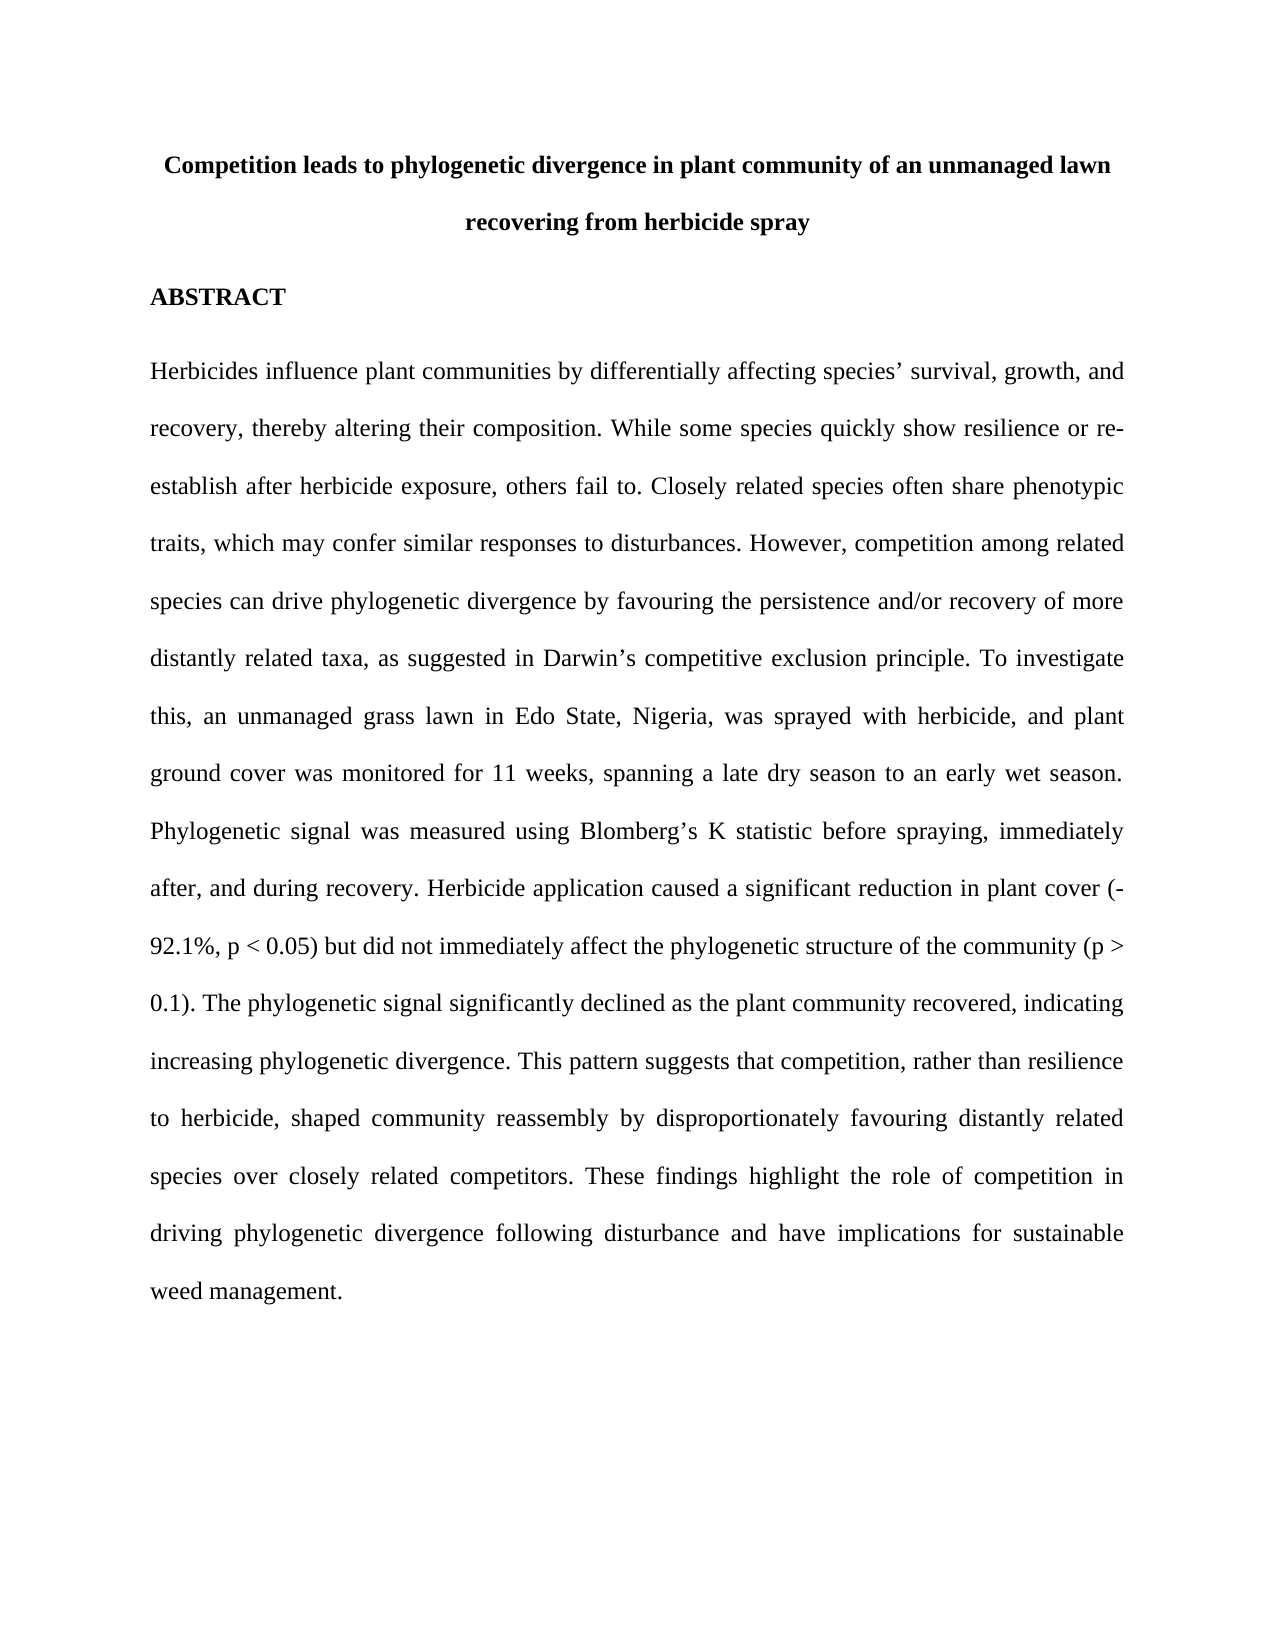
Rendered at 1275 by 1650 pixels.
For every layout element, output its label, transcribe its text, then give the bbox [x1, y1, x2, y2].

text ABSTRACT [150, 282, 1125, 310]
text Competition leads to phylogenetic divergence in plant community of an unmanaged lawn recovering from herbicide spray [150, 150, 1125, 236]
text Herbicides influence plant communities by differentially affecting species’ survival, growth, and recovery, thereby altering their composition. While some species quickly show resilience or re-establish after herbicide exposure, others fail to. Closely related species often share phenotypic traits, which may confer similar responses to disturbances. However, competition among related species can drive phylogenetic divergence by favouring the persistence and/or recovery of more distantly related taxa, as suggested in Darwin’s competitive exclusion principle. To investigate this, an unmanaged grass lawn in Edo State, Nigeria, was sprayed with herbicide, and plant ground cover was monitored for 11 weeks, spanning a late dry season to an early wet season. Phylogenetic signal was measured using Blomberg’s K statistic before spraying, immediately after, and during recovery. Herbicide application caused a significant reduction in plant cover (-92.1%, p < 0.05) but did not immediately affect the phylogenetic structure of the community (p > 0.1). The phylogenetic signal significantly declined as the plant community recovered, indicating increasing phylogenetic divergence. This pattern suggests that competition, rather than resilience to herbicide, shaped community reassembly by disproportionately favouring distantly related species over closely related competitors. These findings highlight the role of competition in driving phylogenetic divergence following disturbance and have implications for sustainable weed management. [150, 356, 1125, 1304]
